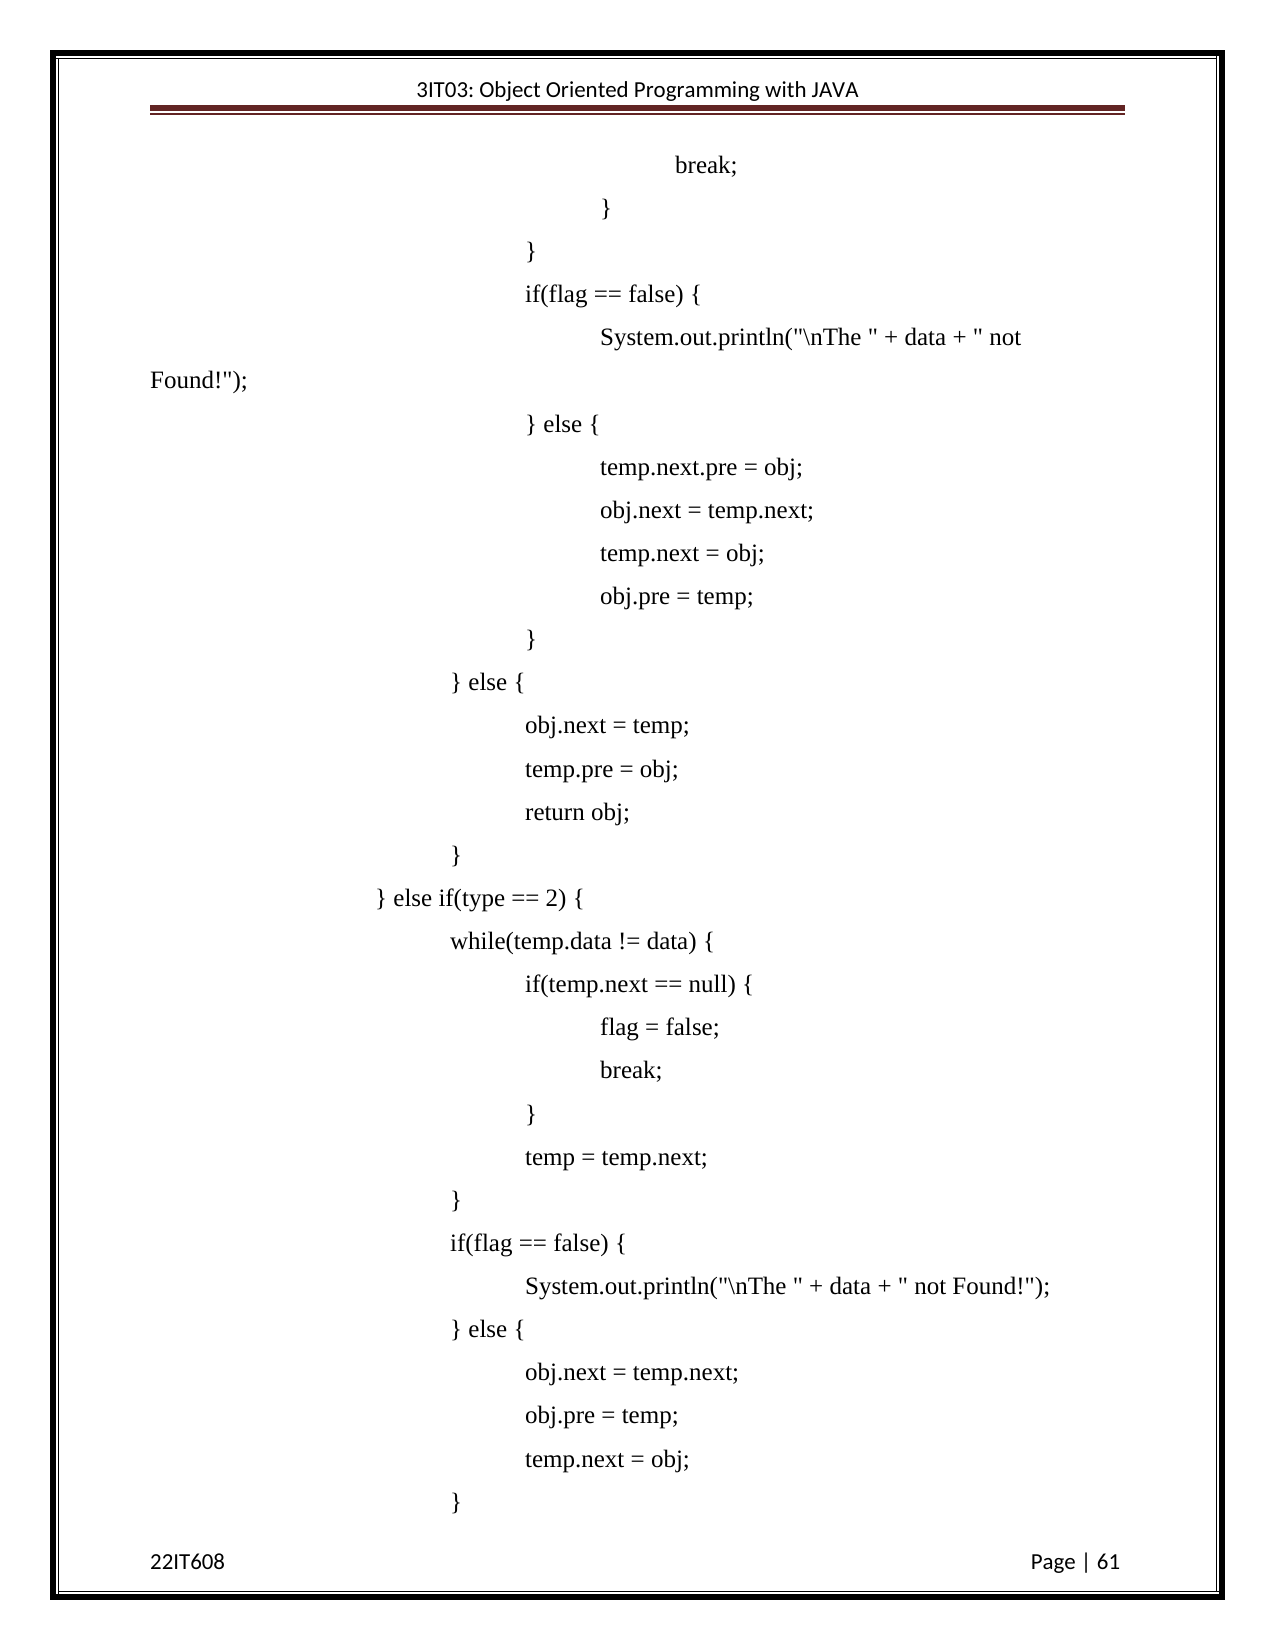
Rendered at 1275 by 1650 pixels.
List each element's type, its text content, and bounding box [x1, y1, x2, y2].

text } [150, 1487, 1125, 1516]
text } else { [150, 667, 1125, 696]
text if(flag == false) { [150, 1228, 1125, 1257]
text return obj; [150, 797, 1125, 826]
text break; [150, 1056, 1125, 1084]
text } [150, 1185, 1125, 1214]
text } else if(type == 2) { [150, 883, 1125, 912]
text break; [150, 150, 1125, 179]
text temp = temp.next; [150, 1142, 1125, 1171]
text temp.next = obj; [150, 538, 1125, 567]
text if(flag == false) { [150, 279, 1125, 308]
text } else { [150, 409, 1125, 437]
text System.out.println("\nThe " + data + " not Found!"); [150, 322, 1125, 394]
text obj.next = temp; [150, 711, 1125, 739]
text if(temp.next == null) { [150, 969, 1125, 998]
text while(temp.data != data) { [150, 926, 1125, 955]
text System.out.println("\nThe " + data + " not Found!"); [150, 1271, 1125, 1300]
text } [150, 840, 1125, 869]
text } [150, 1099, 1125, 1127]
text } [150, 236, 1125, 265]
text obj.next = temp.next; [150, 495, 1125, 524]
text obj.pre = temp; [150, 581, 1125, 610]
text temp.pre = obj; [150, 754, 1125, 782]
text flag = false; [150, 1012, 1125, 1041]
text obj.pre = temp; [150, 1401, 1125, 1429]
text temp.next.pre = obj; [150, 452, 1125, 481]
text } else { [150, 1314, 1125, 1343]
text obj.next = temp.next; [150, 1357, 1125, 1386]
text temp.next = obj; [150, 1444, 1125, 1472]
text } [150, 193, 1125, 222]
text } [150, 624, 1125, 653]
